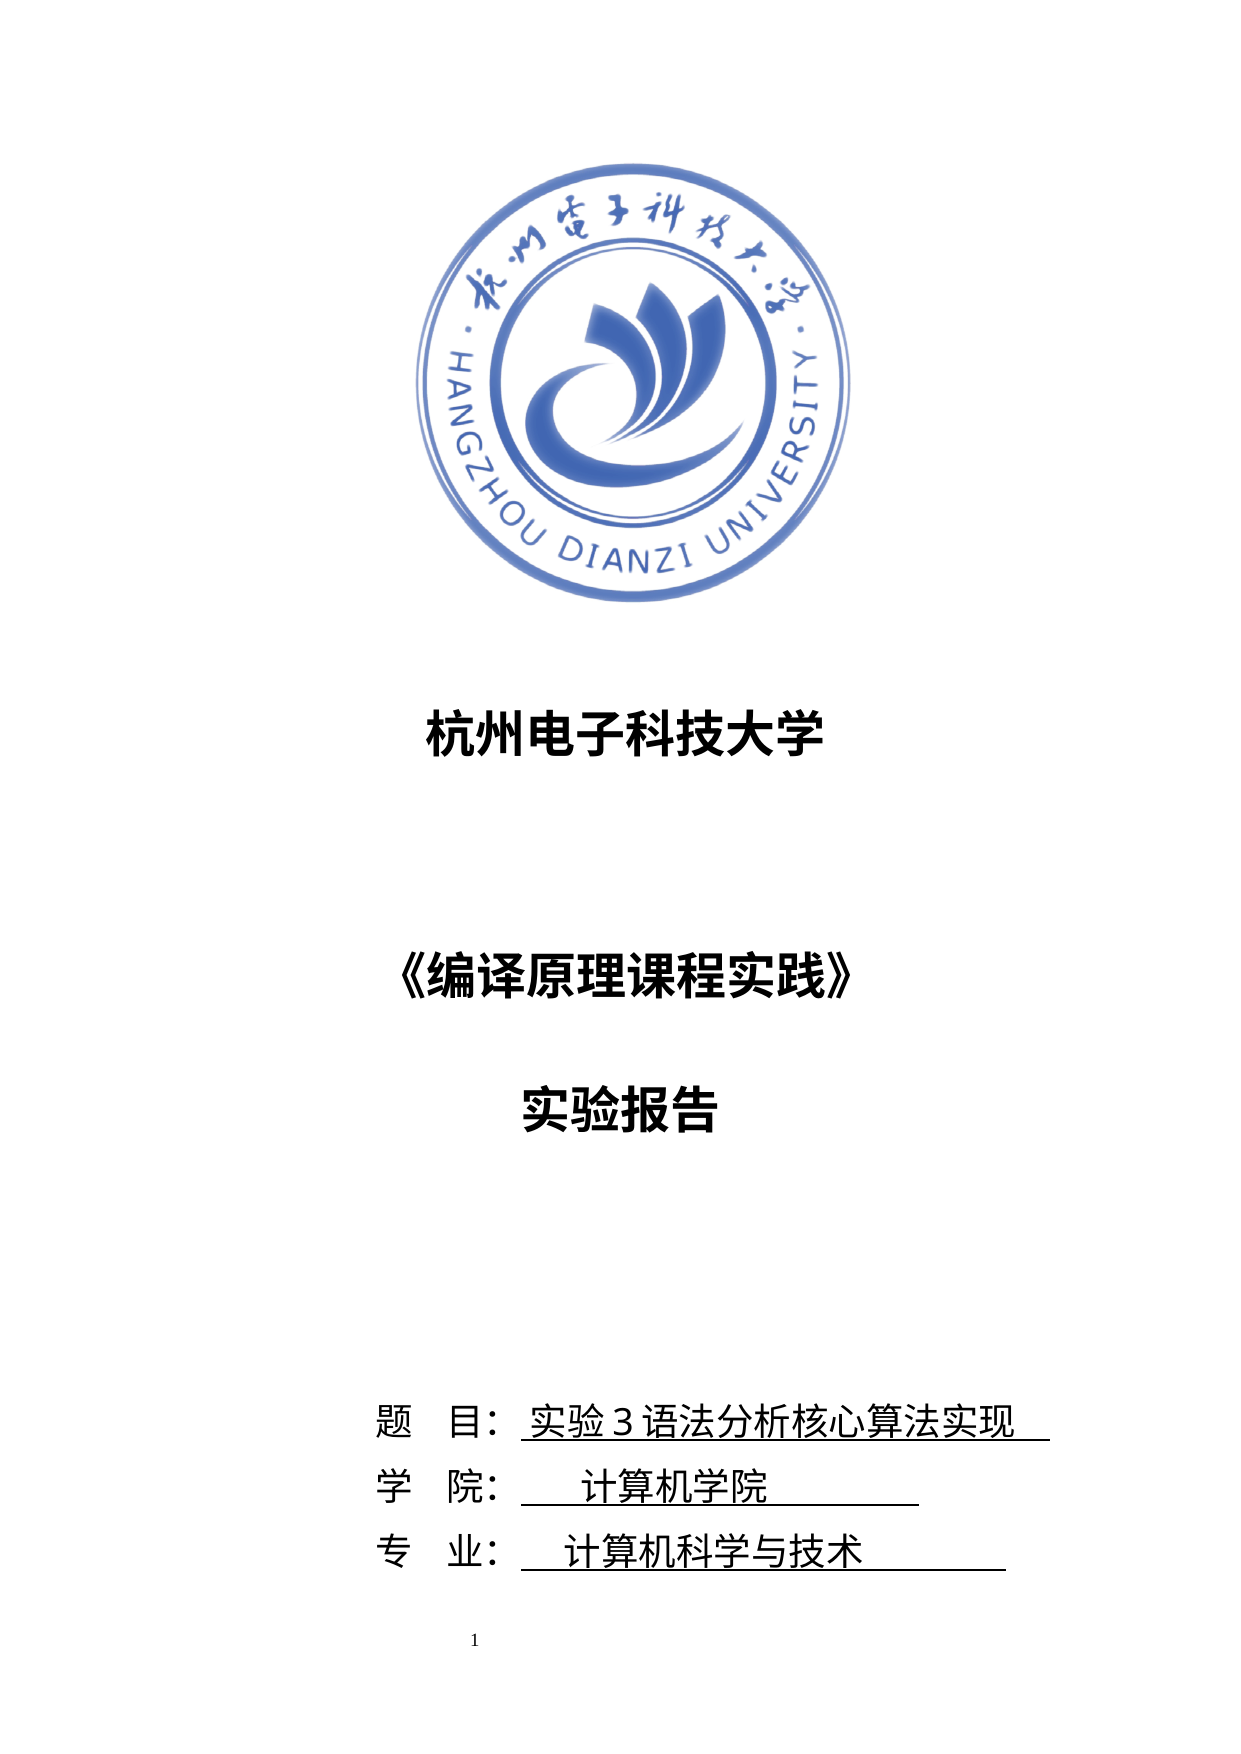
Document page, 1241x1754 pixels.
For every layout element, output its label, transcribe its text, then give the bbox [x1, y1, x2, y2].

text 实验报告 [187, 1058, 1053, 1156]
text 题 目： 实验3语法分析核心算法实现 [187, 1387, 1053, 1452]
picture [412, 162, 852, 605]
text 专 业： 计算机科学与技术 [187, 1517, 1053, 1582]
text 杭州电子科技大学 [187, 682, 1053, 779]
text 学 院： 计算机学院 [187, 1452, 1053, 1517]
text 《编译原理课程实践》 [187, 924, 1053, 1022]
